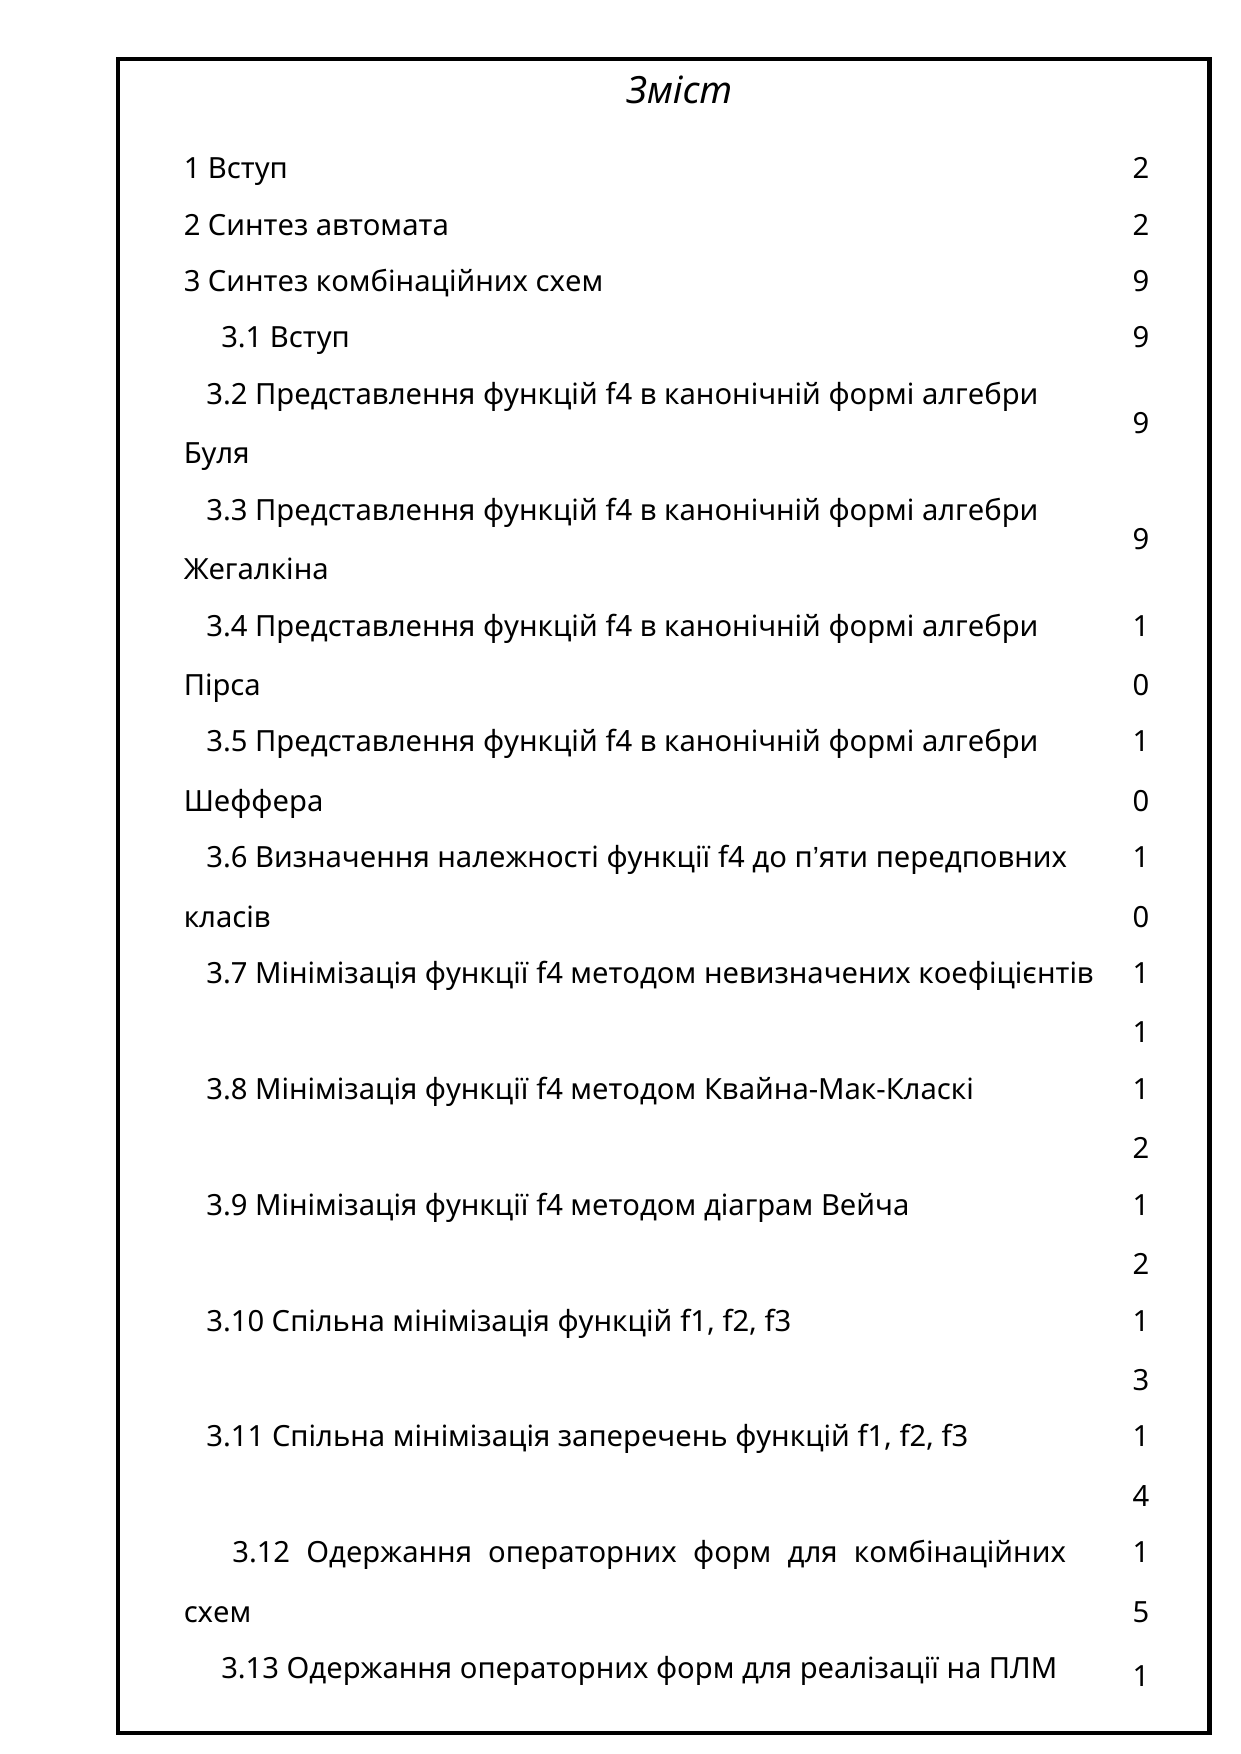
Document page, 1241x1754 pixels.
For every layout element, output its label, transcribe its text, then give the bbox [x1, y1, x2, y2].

table_cell 3.11 Спільна мінімізація заперечень функцій f1, f2, f3 [172, 1416, 1107, 1531]
table_cell 10 [1108, 721, 1160, 836]
table_header 2 [1108, 148, 1160, 204]
table_cell 3.3 Представлення функцій f4 в канонічній формі алгебри Жегалкіна [172, 489, 1107, 605]
table_cell 3.7 Мінімізація функції f4 методом невизначених коефіцієнтів [172, 952, 1107, 1068]
table_cell 3.5 Представлення функцій f4 в канонічній формі алгебри Шеффера [172, 721, 1107, 836]
table_cell 3.4 Представлення функцій f4 в канонічній формі алгебри Пірса [172, 605, 1107, 721]
table_cell 2 Синтез автомата [172, 204, 1107, 260]
table_cell 3.8 Мінімізація функції f4 методом Квайна-Мак-Класкі [172, 1068, 1107, 1184]
table_cell 13 [1108, 1300, 1160, 1416]
table_cell 3.12 Одержання операторних форм для комбінаційних схем [172, 1531, 1107, 1647]
table_cell 3.1 Вступ [172, 317, 1107, 373]
table_cell 9 [1108, 489, 1160, 605]
table_header 1 Вступ [172, 148, 1107, 204]
text Зміст [148, 63, 1207, 114]
table_cell 9 [1108, 373, 1160, 489]
table_cell 9 [1108, 317, 1160, 373]
table_cell 12 [1108, 1068, 1160, 1184]
table_cell 3.10 Спільна мінімізація функцій f1, f2, f3 [172, 1300, 1107, 1416]
table_cell 3.2 Представлення функцій f4 в канонічній формі алгебри Буля [172, 373, 1107, 489]
table_cell 2 [1108, 204, 1160, 260]
table_cell 3.9 Мінімізація функції f4 методом діаграм Вейча [172, 1184, 1107, 1300]
table_cell 3 Синтез комбінаційних схем [172, 260, 1107, 317]
table_cell 9 [1108, 260, 1160, 317]
table_cell 11 [1108, 952, 1160, 1068]
table_cell 3.6 Визначення належності функції f4 до п’яти передповних класів [172, 836, 1107, 952]
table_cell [172, 1647, 1107, 1704]
table_cell 18 [1108, 1647, 1160, 1704]
table_cell 10 [1108, 605, 1160, 721]
table_cell 15 [1108, 1531, 1160, 1647]
table_cell 12 [1108, 1184, 1160, 1300]
table_cell 10 [1108, 836, 1160, 952]
table_cell 14 [1108, 1416, 1160, 1531]
